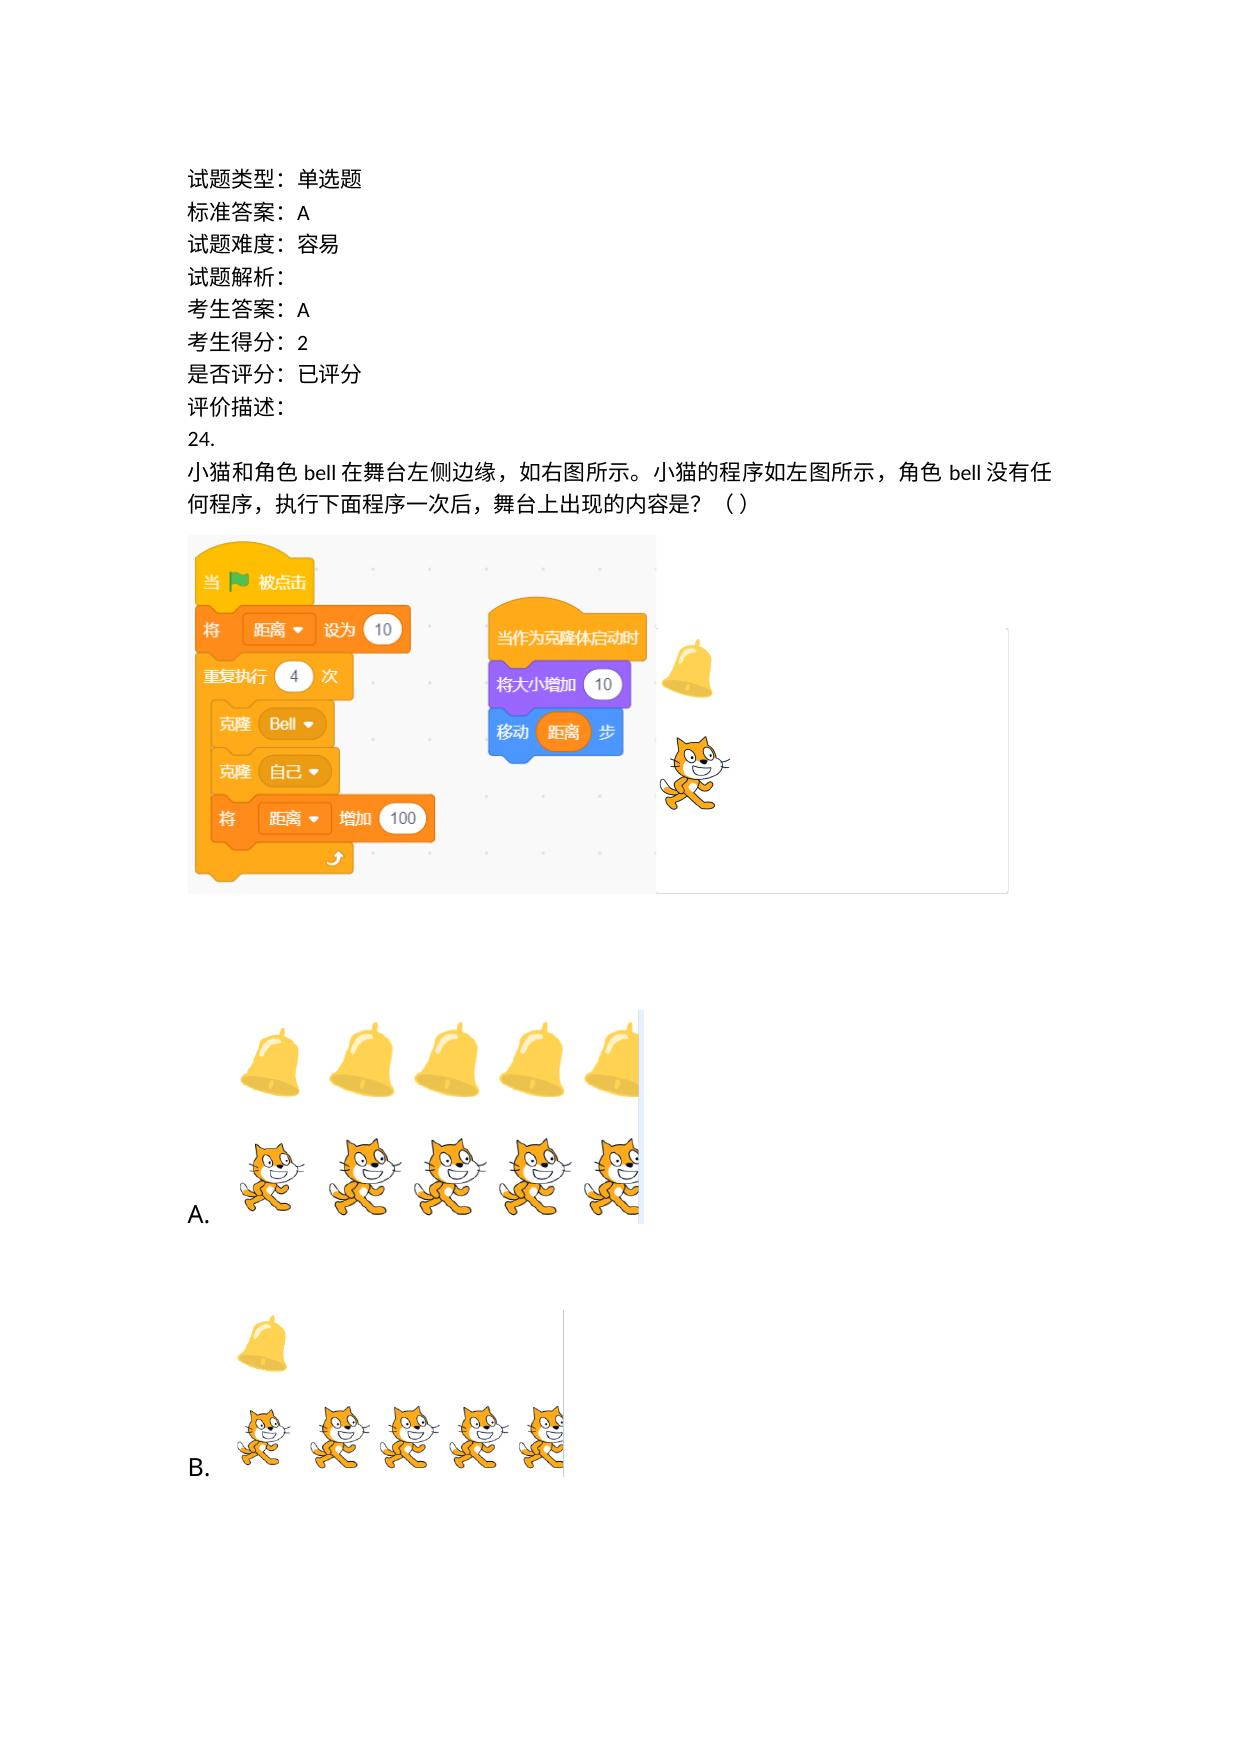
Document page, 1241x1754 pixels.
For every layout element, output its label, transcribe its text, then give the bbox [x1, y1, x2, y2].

text 试题类型：单选题 [187, 162, 1053, 194]
text 小猫和角色bell在舞台左侧边缘，如右图所示。小猫的程序如左图所示，角色bell没有任何程序，执行下面程序一次后，舞台上出现的内容是？（ ） [187, 454, 1053, 519]
text 试题难度：容易 [187, 227, 1053, 259]
text 24. [187, 422, 1053, 454]
picture [231, 1010, 644, 1224]
text 标准答案：A [187, 194, 1053, 227]
picture [231, 1310, 565, 1477]
text 评价描述： [187, 389, 1053, 422]
text 是否评分：已评分 [187, 357, 1053, 389]
picture [187, 535, 1009, 894]
text 考生答案：A [187, 292, 1053, 324]
text 试题解析： [187, 259, 1053, 292]
text 考生得分：2 [187, 324, 1053, 357]
